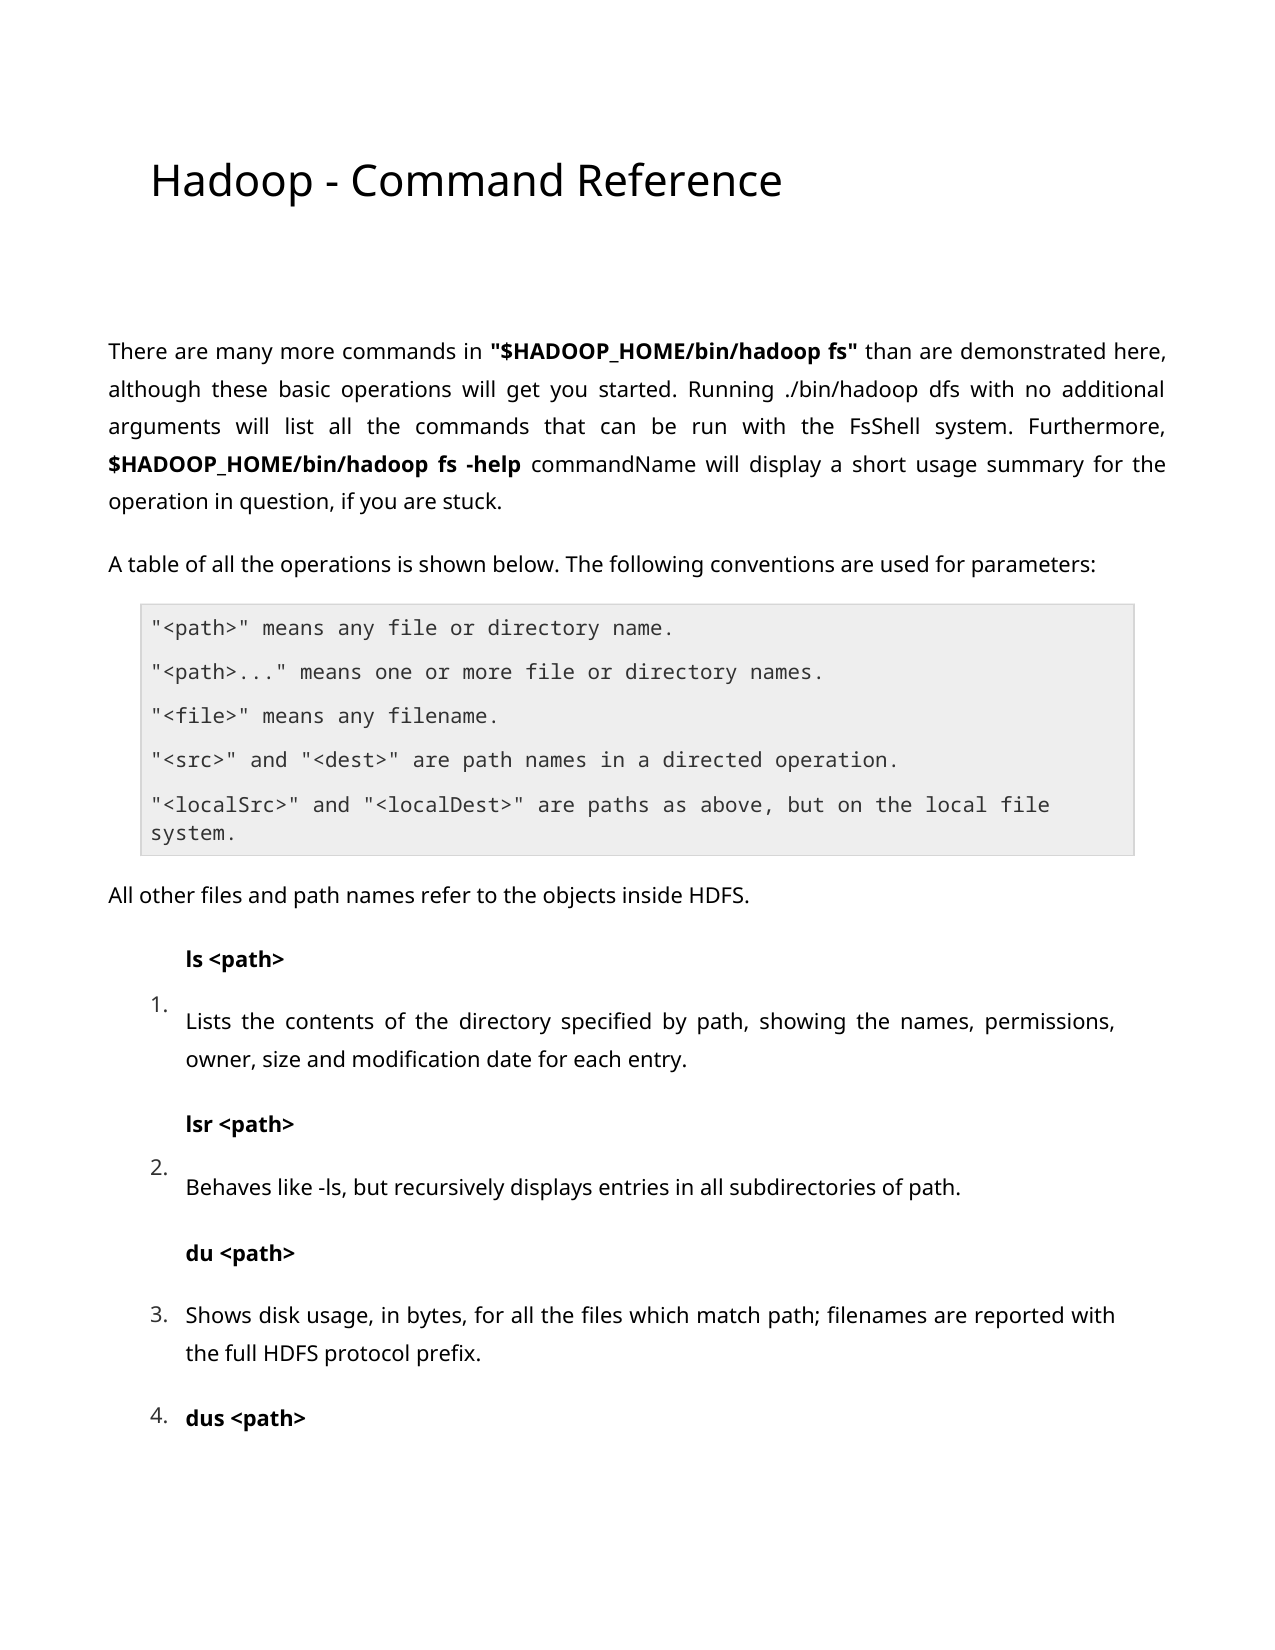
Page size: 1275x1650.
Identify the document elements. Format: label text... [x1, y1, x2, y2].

table_cell 4. [149, 1394, 179, 1459]
table_header ls <path> Lists the contents of the directory specified by path, showing the names, permissions, owner, size and modification date for each entry. [179, 935, 1123, 1100]
text There are many more commands in "$HADOOP_HOME/bin/hadoop fs" than are demonstrated here, although these basic operations will get you started. Running ./bin/hadoop dfs with no additional arguments will list all the commands that can be run with the FsShell system. Furthermore, $HADOOP_HOME/bin/hadoop fs -help commandName will display a short usage summary for the operation in question, if you are stuck. [108, 328, 1167, 516]
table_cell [179, 1394, 1123, 1459]
table_cell 2. [149, 1100, 179, 1228]
table_header 1. [149, 935, 179, 1100]
table_cell 3. [149, 1228, 179, 1394]
text All other files and path names refer to the objects inside HDFS. [108, 872, 1167, 909]
text "<src>" and "<dest>" are path names in a directed operation. [142, 736, 1133, 774]
table_cell du <path> Shows disk usage, in bytes, for all the files which match path; filenames are reported with the full HDFS protocol prefix. [179, 1228, 1123, 1394]
text A table of all the operations is shown below. The following conventions are used for parameters: [108, 541, 1167, 578]
text "<path>..." means one or more file or directory names. [142, 648, 1133, 686]
text "<path>" means any file or directory name. [142, 605, 1133, 642]
text Hadoop - Command Reference [150, 150, 1125, 209]
table_cell lsr <path> Behaves like -ls, but recursively displays entries in all subdirectories of path. [179, 1100, 1123, 1228]
text "<localSrc>" and "<localDest>" are paths as above, but on the local file system. [142, 780, 1133, 855]
text "<file>" means any filename. [142, 692, 1133, 730]
